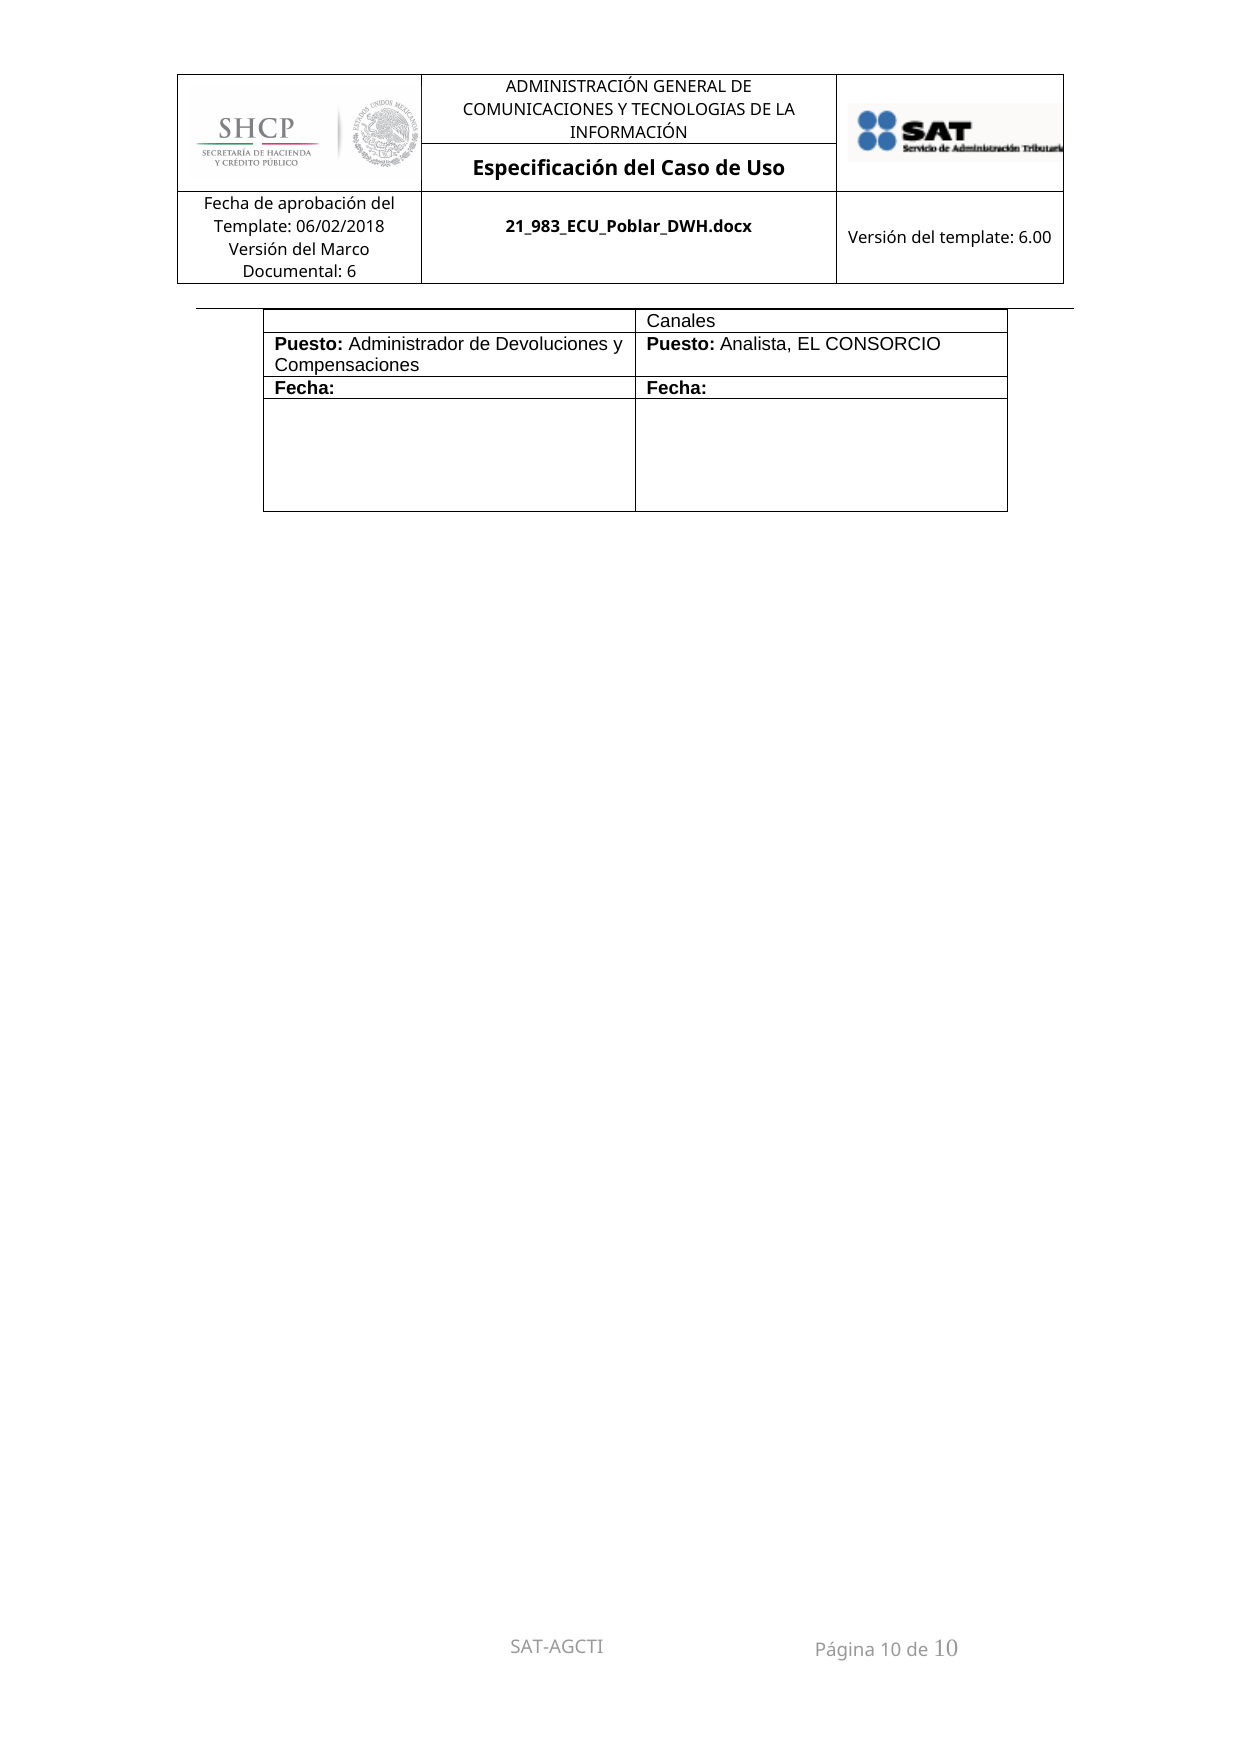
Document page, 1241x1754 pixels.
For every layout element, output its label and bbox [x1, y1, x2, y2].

picture [847, 103, 1063, 162]
picture [188, 86, 422, 180]
table_cell [196, 309, 1074, 560]
